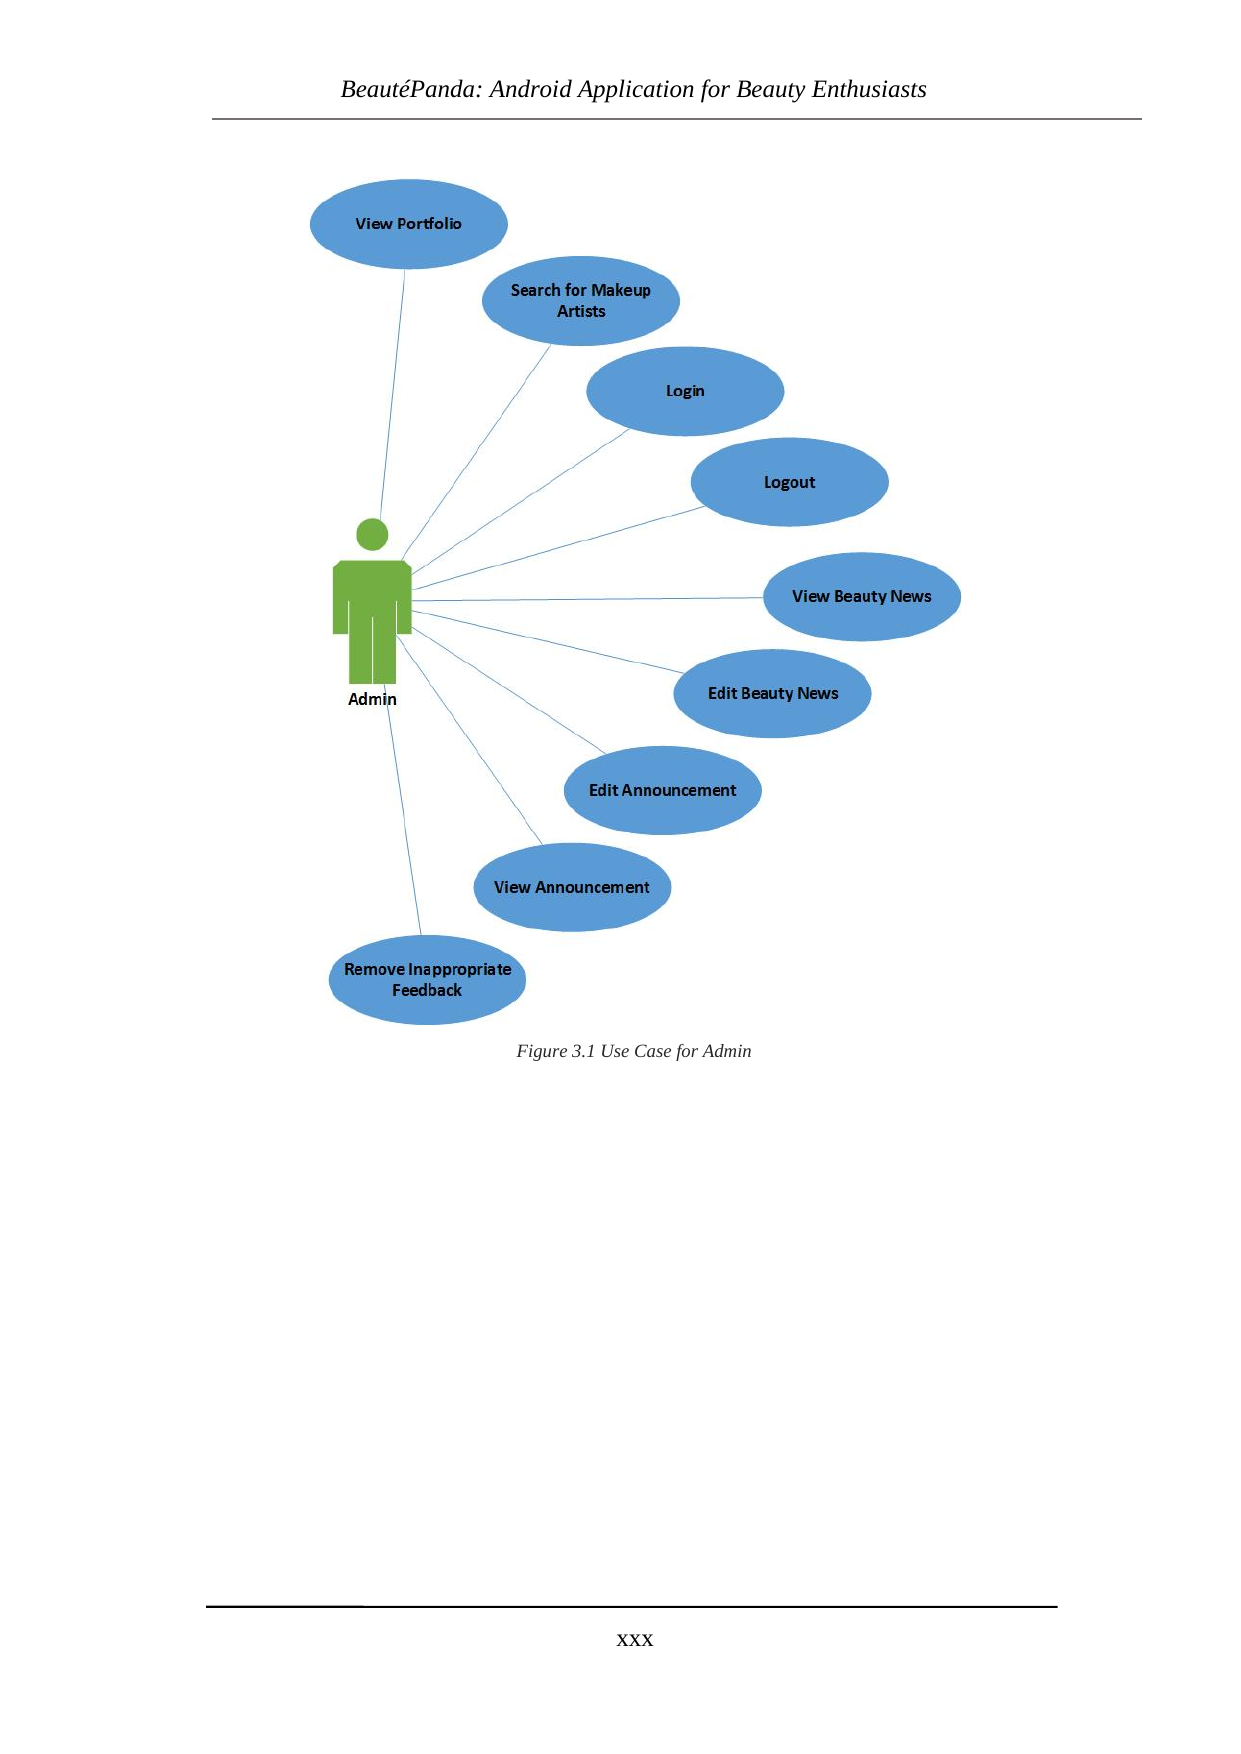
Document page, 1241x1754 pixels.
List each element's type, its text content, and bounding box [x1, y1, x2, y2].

picture [308, 177, 962, 1026]
text Figure 3.1 Use Case for Admin [207, 1040, 1063, 1062]
